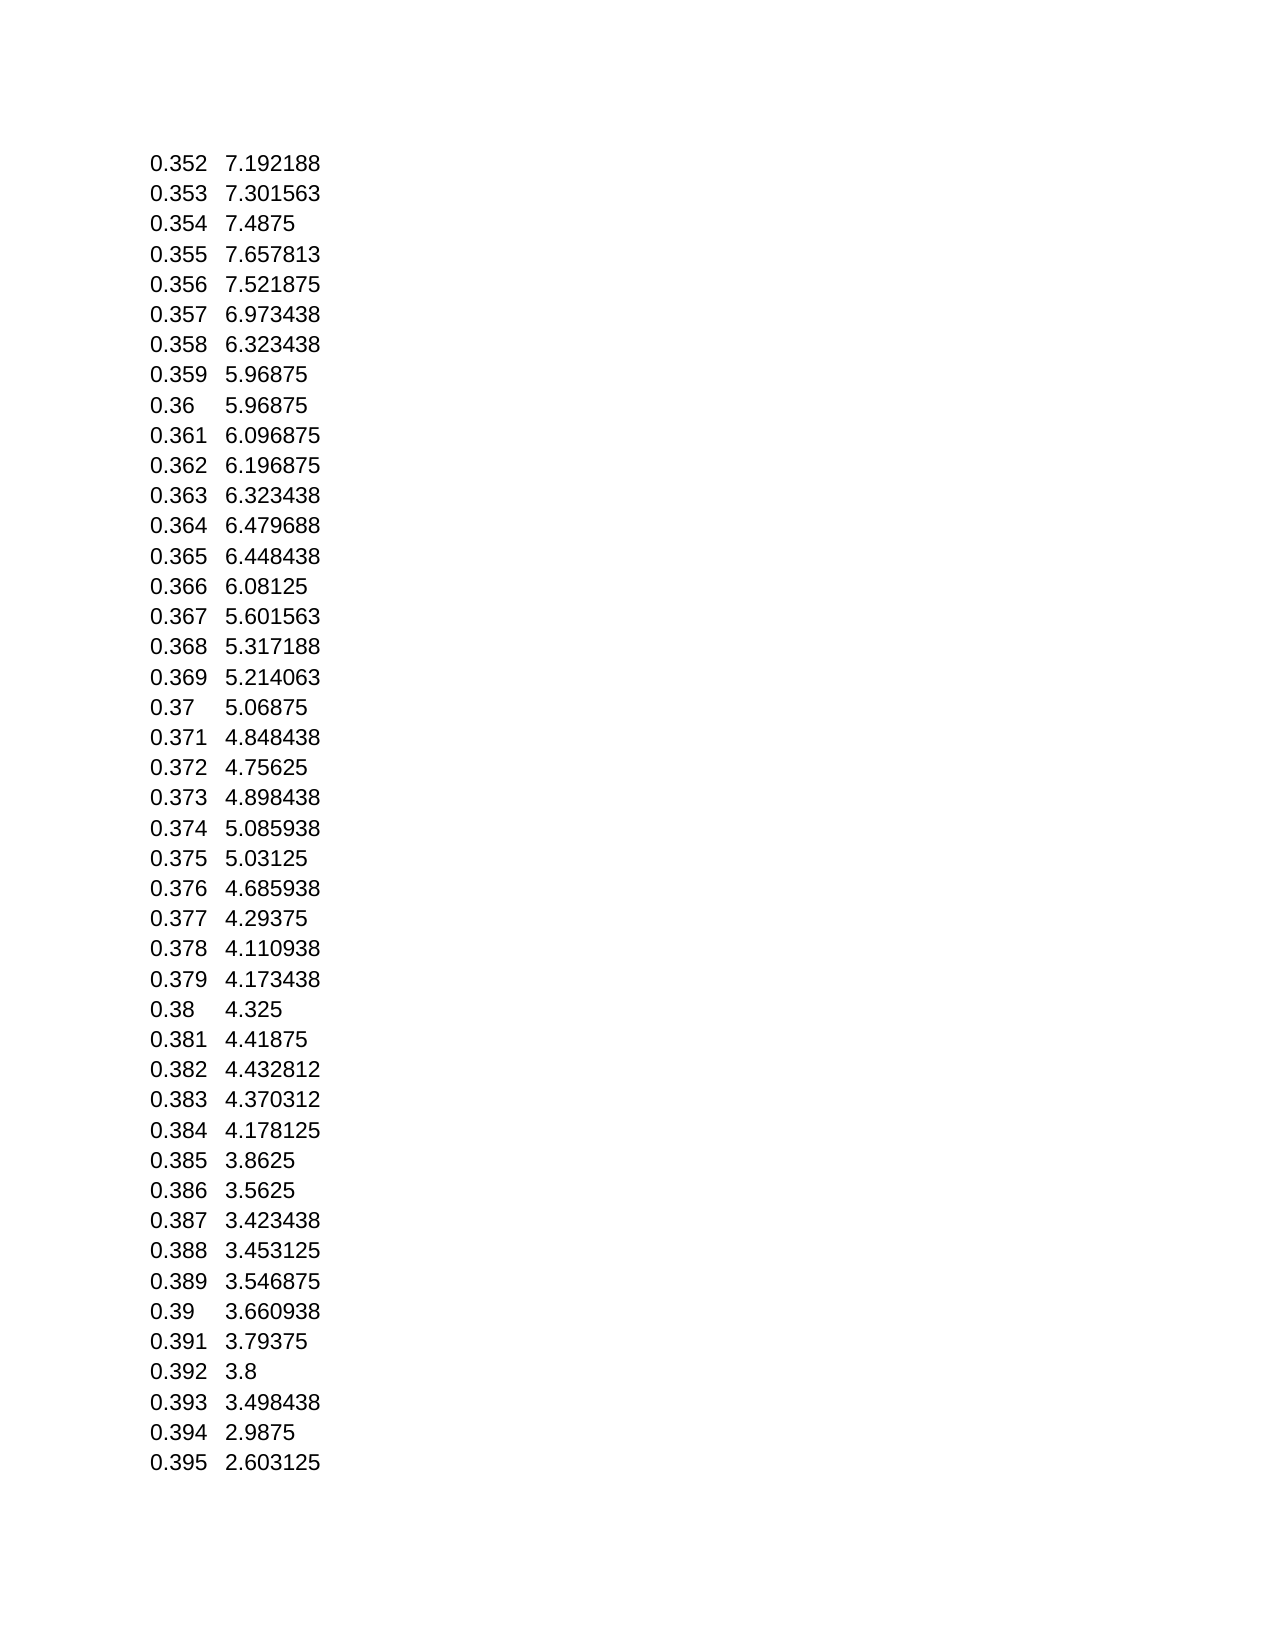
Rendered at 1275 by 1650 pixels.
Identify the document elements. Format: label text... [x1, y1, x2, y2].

text 0.371 4.848438 [150, 724, 1125, 750]
text 0.376 4.685938 [150, 875, 1125, 901]
text 0.377 4.29375 [150, 905, 1125, 932]
text 0.386 3.5625 [150, 1177, 1125, 1203]
text 0.359 5.96875 [150, 361, 1125, 388]
text 0.393 3.498438 [150, 1388, 1125, 1415]
text 0.363 6.323438 [150, 482, 1125, 509]
text 0.37 5.06875 [150, 694, 1125, 720]
text 0.373 4.898438 [150, 784, 1125, 811]
text 0.369 5.214063 [150, 663, 1125, 690]
text 0.379 4.173438 [150, 966, 1125, 992]
text 0.395 2.603125 [150, 1449, 1125, 1475]
text 0.358 6.323438 [150, 331, 1125, 358]
text 0.382 4.432812 [150, 1056, 1125, 1083]
text 0.357 6.973438 [150, 301, 1125, 327]
text 0.365 6.448438 [150, 543, 1125, 569]
text 0.385 3.8625 [150, 1147, 1125, 1173]
text 0.364 6.479688 [150, 512, 1125, 539]
text 0.352 7.192188 [150, 150, 1125, 176]
text 0.384 4.178125 [150, 1117, 1125, 1143]
text 0.389 3.546875 [150, 1268, 1125, 1294]
text 0.367 5.601563 [150, 603, 1125, 629]
text 0.353 7.301563 [150, 180, 1125, 207]
text 0.391 3.79375 [150, 1328, 1125, 1354]
text 0.392 3.8 [150, 1358, 1125, 1385]
text 0.361 6.096875 [150, 422, 1125, 448]
text 0.38 4.325 [150, 996, 1125, 1022]
text 0.394 2.9875 [150, 1419, 1125, 1445]
text 0.366 6.08125 [150, 573, 1125, 599]
text 0.362 6.196875 [150, 452, 1125, 478]
text 0.354 7.4875 [150, 210, 1125, 237]
text 0.388 3.453125 [150, 1237, 1125, 1264]
text 0.375 5.03125 [150, 845, 1125, 871]
text 0.374 5.085938 [150, 814, 1125, 841]
text 0.387 3.423438 [150, 1207, 1125, 1234]
text 0.39 3.660938 [150, 1298, 1125, 1324]
text 0.372 4.75625 [150, 754, 1125, 781]
text 0.368 5.317188 [150, 633, 1125, 660]
text 0.381 4.41875 [150, 1026, 1125, 1052]
text 0.356 7.521875 [150, 271, 1125, 297]
text 0.36 5.96875 [150, 392, 1125, 418]
text 0.355 7.657813 [150, 241, 1125, 267]
text 0.378 4.110938 [150, 935, 1125, 962]
text 0.383 4.370312 [150, 1086, 1125, 1113]
